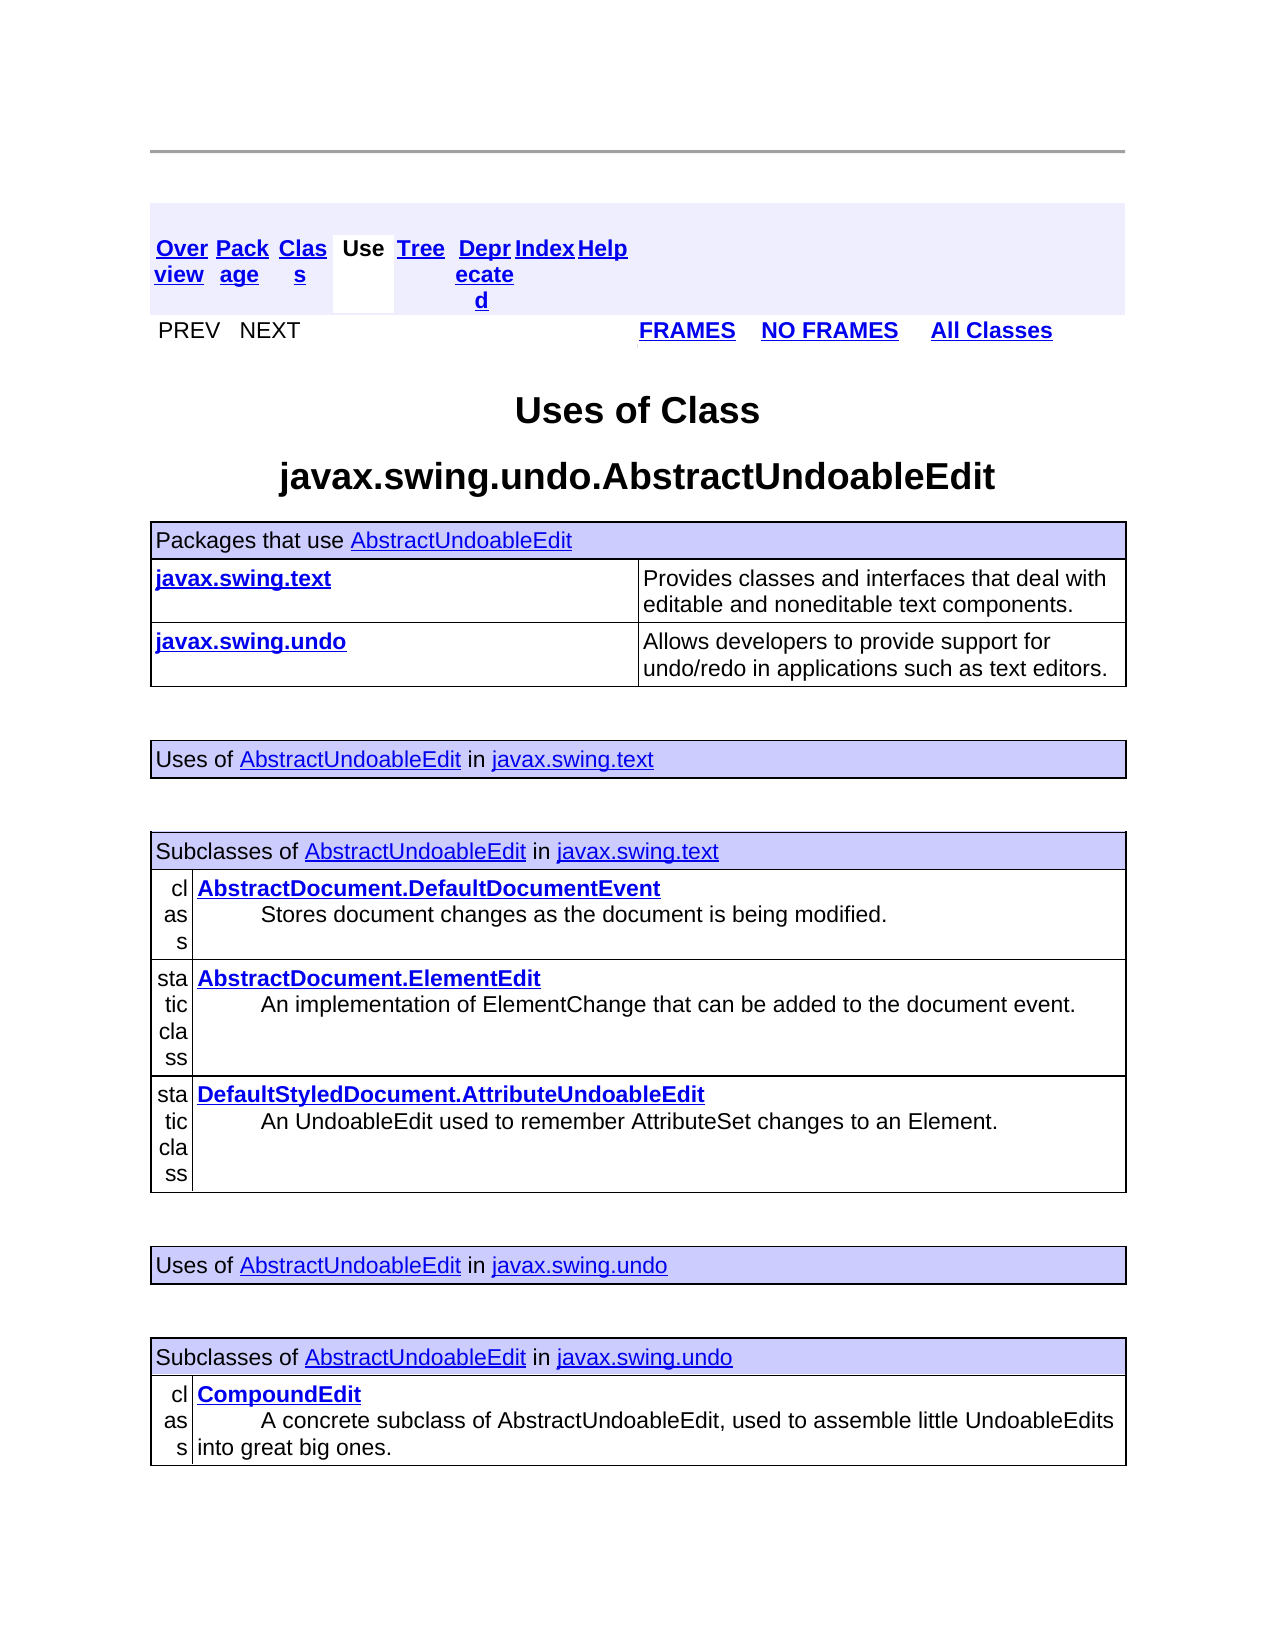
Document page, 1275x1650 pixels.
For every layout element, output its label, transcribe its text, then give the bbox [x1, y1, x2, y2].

table_cell Allows developers to provide support for undo/redo in applications such as text editors. [639, 623, 1125, 686]
table_cell static class [152, 960, 192, 1075]
table_cell AbstractDocument.DefaultDocumentEvent Stores document changes as the document is being modified. [193, 870, 1125, 959]
table_cell DefaultStyledDocument.AttributeUndoableEdit An UndoableEdit used to remember AttributeSet changes to an Element. [193, 1077, 1125, 1191]
table_header Subclasses of AbstractUndoableEdit in javax.swing.text [152, 833, 1125, 869]
table_cell static class [152, 1077, 192, 1191]
table_header [150, 203, 1125, 315]
text javax.swing.undo.AbstractUndoableEdit [150, 454, 1125, 497]
table_cell javax.swing.undo [152, 623, 638, 686]
table_cell CompoundEdit A concrete subclass of AbstractUndoableEdit, used to assemble little UndoableEdits into great big ones. [193, 1376, 1125, 1464]
table_cell class [152, 1376, 192, 1464]
table_cell FRAMES NO FRAMES All Classes [638, 315, 1125, 345]
table_header Packages that use AbstractUndoableEdit [152, 523, 1125, 558]
table_cell AbstractDocument.ElementEdit An implementation of ElementChange that can be added to the document event. [193, 960, 1125, 1075]
table_header Uses of AbstractUndoableEdit in javax.swing.text [152, 741, 1125, 777]
text Uses of Class [150, 388, 1125, 431]
table_cell class [152, 870, 192, 959]
table_cell Provides classes and interfaces that deal with editable and noneditable text components. [639, 560, 1125, 622]
table_header Subclasses of AbstractUndoableEdit in javax.swing.undo [152, 1339, 1125, 1374]
table_cell javax.swing.text [152, 560, 638, 622]
table_cell PREV NEXT [150, 315, 637, 345]
table_header Uses of AbstractUndoableEdit in javax.swing.undo [152, 1247, 1125, 1283]
